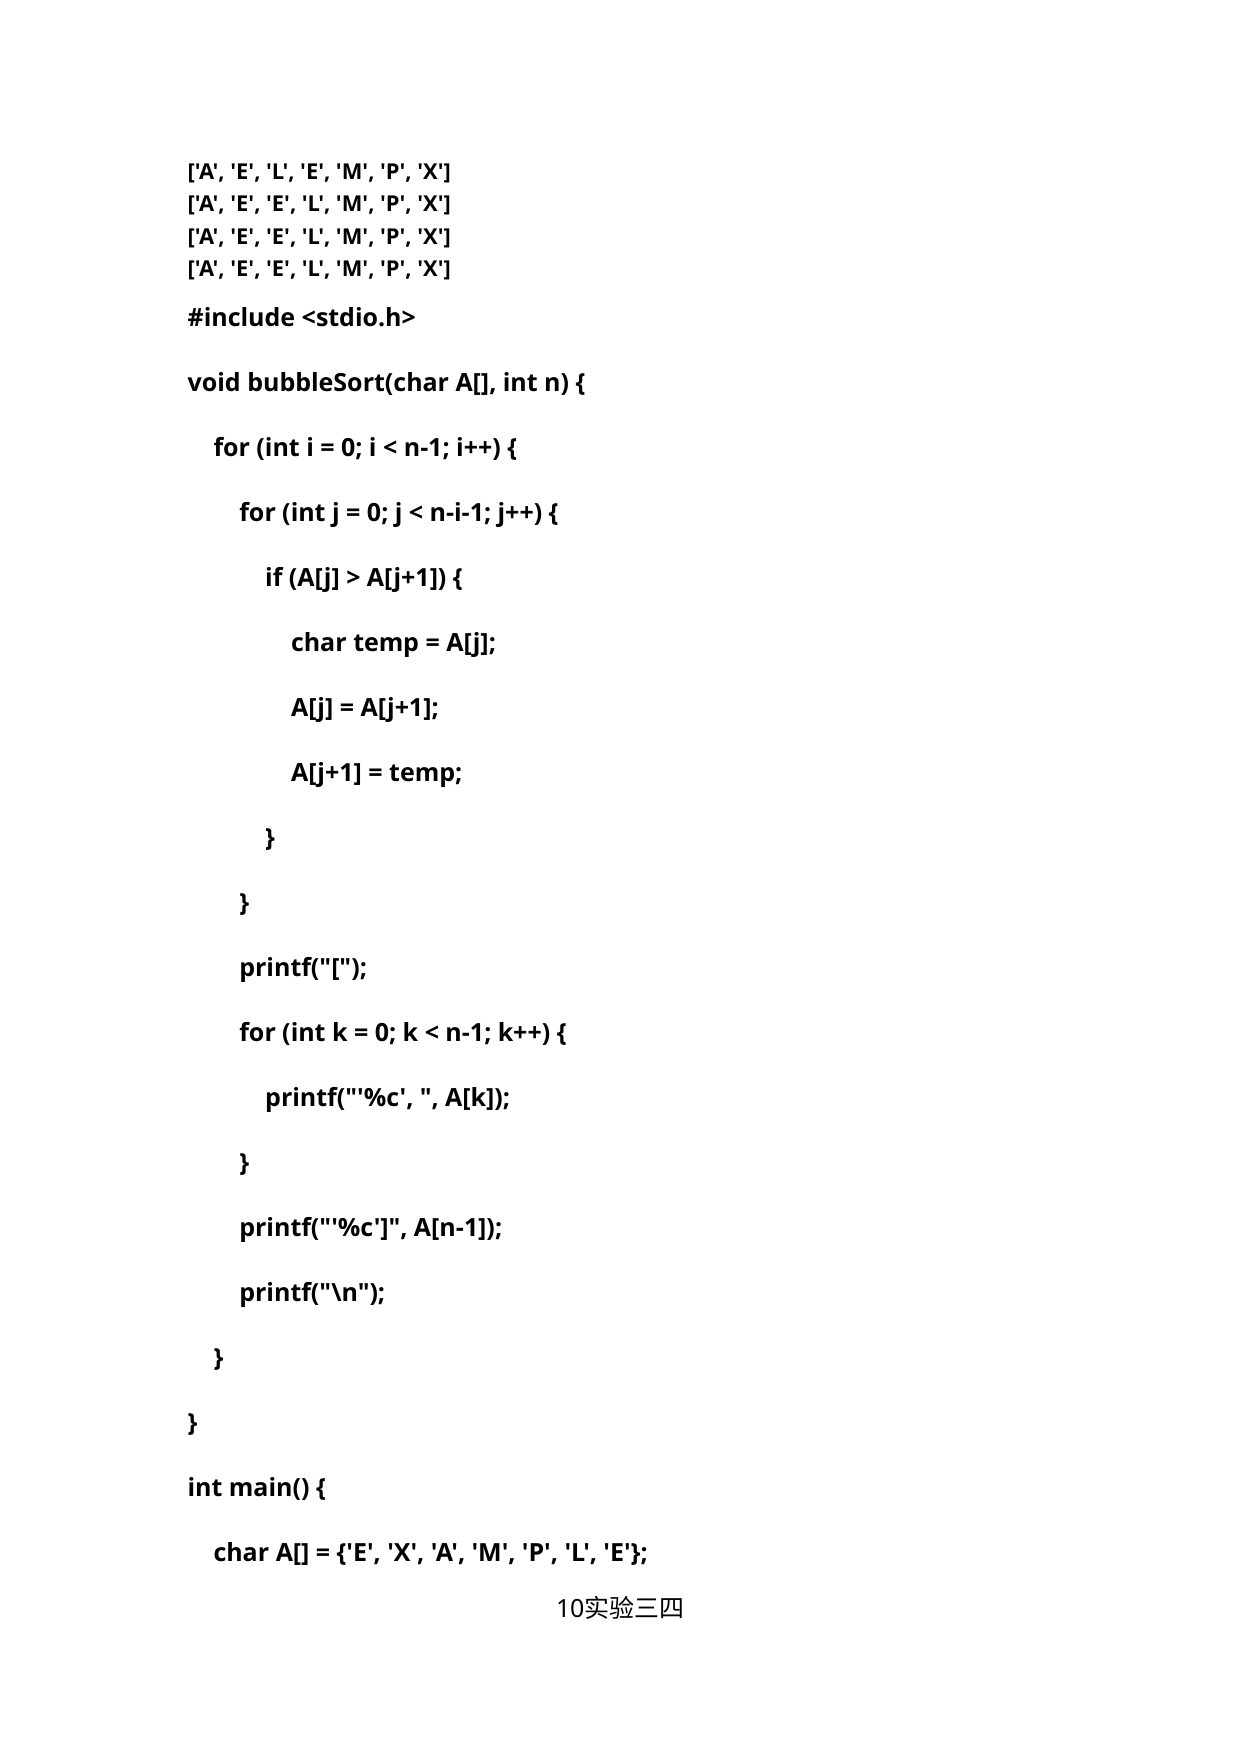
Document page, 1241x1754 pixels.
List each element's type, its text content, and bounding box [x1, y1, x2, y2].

text int main() { [187, 1454, 1053, 1519]
text ['A', 'E', 'E', 'L', 'M', 'P', 'X'] [187, 219, 1053, 252]
text char temp = A[j]; [187, 609, 1053, 674]
text ['A', 'E', 'E', 'L', 'M', 'P', 'X'] [187, 252, 1053, 284]
text printf("\n"); [187, 1259, 1053, 1324]
text printf("["); [187, 934, 1053, 999]
text if (A[j] > A[j+1]) { [187, 544, 1053, 609]
text #include <stdio.h> [187, 284, 1053, 349]
text } [187, 869, 1053, 934]
text for (int j = 0; j < n-i-1; j++) { [187, 479, 1053, 544]
text ['A', 'E', 'L', 'E', 'M', 'P', 'X'] [187, 154, 1053, 187]
text A[j+1] = temp; [187, 739, 1053, 804]
text char A[] = {'E', 'X', 'A', 'M', 'P', 'L', 'E'}; [187, 1519, 1053, 1584]
text A[j] = A[j+1]; [187, 674, 1053, 739]
text } [187, 804, 1053, 869]
text void bubbleSort(char A[], int n) { [187, 349, 1053, 414]
text for (int i = 0; i < n-1; i++) { [187, 414, 1053, 479]
text printf("'%c', ", A[k]); [187, 1064, 1053, 1129]
text } [187, 1389, 1053, 1454]
text } [187, 1324, 1053, 1389]
text } [187, 1129, 1053, 1194]
text ['A', 'E', 'E', 'L', 'M', 'P', 'X'] [187, 187, 1053, 219]
text for (int k = 0; k < n-1; k++) { [187, 999, 1053, 1064]
text printf("'%c']", A[n-1]); [187, 1194, 1053, 1259]
